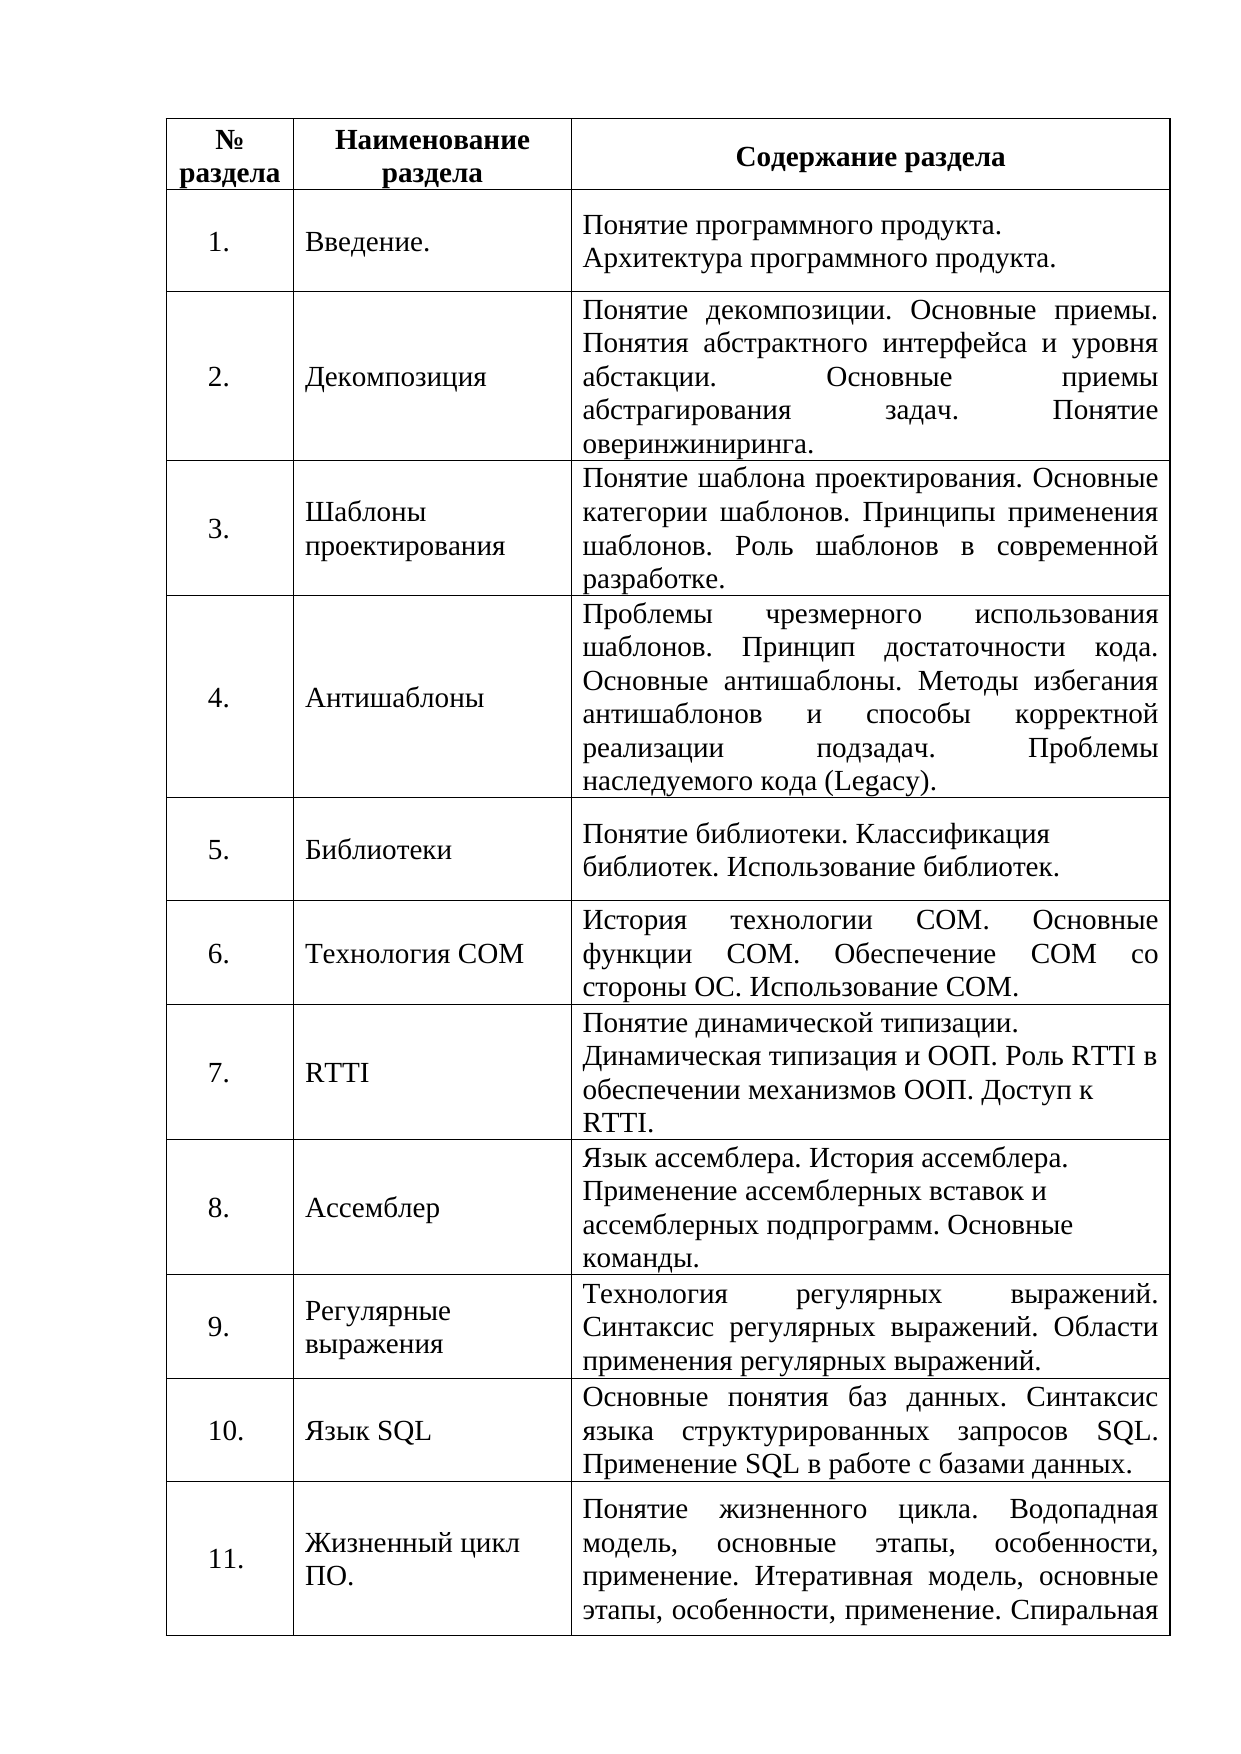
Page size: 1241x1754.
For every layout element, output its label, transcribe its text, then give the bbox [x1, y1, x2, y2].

table_cell Регулярные выражения [294, 1275, 571, 1377]
table_cell RTTI [294, 1005, 571, 1139]
table_header Наименование раздела [294, 119, 571, 189]
table_cell [167, 461, 293, 595]
table_cell [167, 190, 293, 291]
table_cell Основные понятия баз данных. Синтаксис языка структурированных запросов SQL. Применение SQL в работе с базами данных. [572, 1379, 1169, 1481]
table_cell Технология регулярных выражений. Синтаксис регулярных выражений. Области применения регулярных выражений. [572, 1275, 1169, 1377]
table_cell [167, 596, 293, 797]
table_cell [572, 1482, 1169, 1635]
table_cell Понятие программного продукта. Архитектура программного продукта. [572, 190, 1169, 291]
table_cell Антишаблоны [294, 596, 571, 797]
table_cell Ассемблер [294, 1140, 571, 1274]
table_cell [167, 901, 293, 1004]
table_cell Язык ассемблера. История ассемблера. Применение ассемблерных вставок и ассемблерных подпрограмм. Основные команды. [572, 1140, 1169, 1274]
table_cell [167, 1275, 293, 1377]
table_cell [167, 1482, 293, 1635]
table_cell [167, 1379, 293, 1481]
table_cell Проблемы чрезмерного использования шаблонов. Принцип достаточности кода. Основные антишаблоны. Методы избегания антишаблонов и способы корректной реализации подзадач. Проблемы наследуемого кода (Legacy). [572, 596, 1169, 797]
table_cell Понятие декомпозиции. Основные приемы. Понятия абстрактного интерфейса и уровня абстакции. Основные приемы абстрагирования задач. Понятие оверинжиниринга. [572, 292, 1169, 459]
table_cell Библиотеки [294, 798, 571, 900]
table_cell [167, 1005, 293, 1139]
table_cell История технологии COM. Основные функции COM. Обеспечение COM со стороны ОС. Использование COM. [572, 901, 1169, 1004]
table_cell [167, 1140, 293, 1274]
table_header Содержание раздела [572, 119, 1169, 189]
table_cell Понятие динамической типизации. Динамическая типизация и ООП. Роль RTTI в обеспечении механизмов ООП. Доступ к RTTI. [572, 1005, 1169, 1139]
table_cell Декомпозиция [294, 292, 571, 459]
table_cell Жизненный цикл ПО. [294, 1482, 571, 1635]
table_cell [167, 798, 293, 900]
table_cell Введение. [294, 190, 571, 291]
table_header № раздела [167, 119, 293, 189]
table_cell Понятие шаблона проектирования. Основные категории шаблонов. Принципы применения шаблонов. Роль шаблонов в современной разработке. [572, 461, 1169, 595]
table_cell Технология COM [294, 901, 571, 1004]
table_cell Шаблоны проектирования [294, 461, 571, 595]
table_cell [167, 292, 293, 459]
table_cell Язык SQL [294, 1379, 571, 1481]
table_cell Понятие библиотеки. Классификация библиотек. Использование библиотек. [572, 798, 1169, 900]
